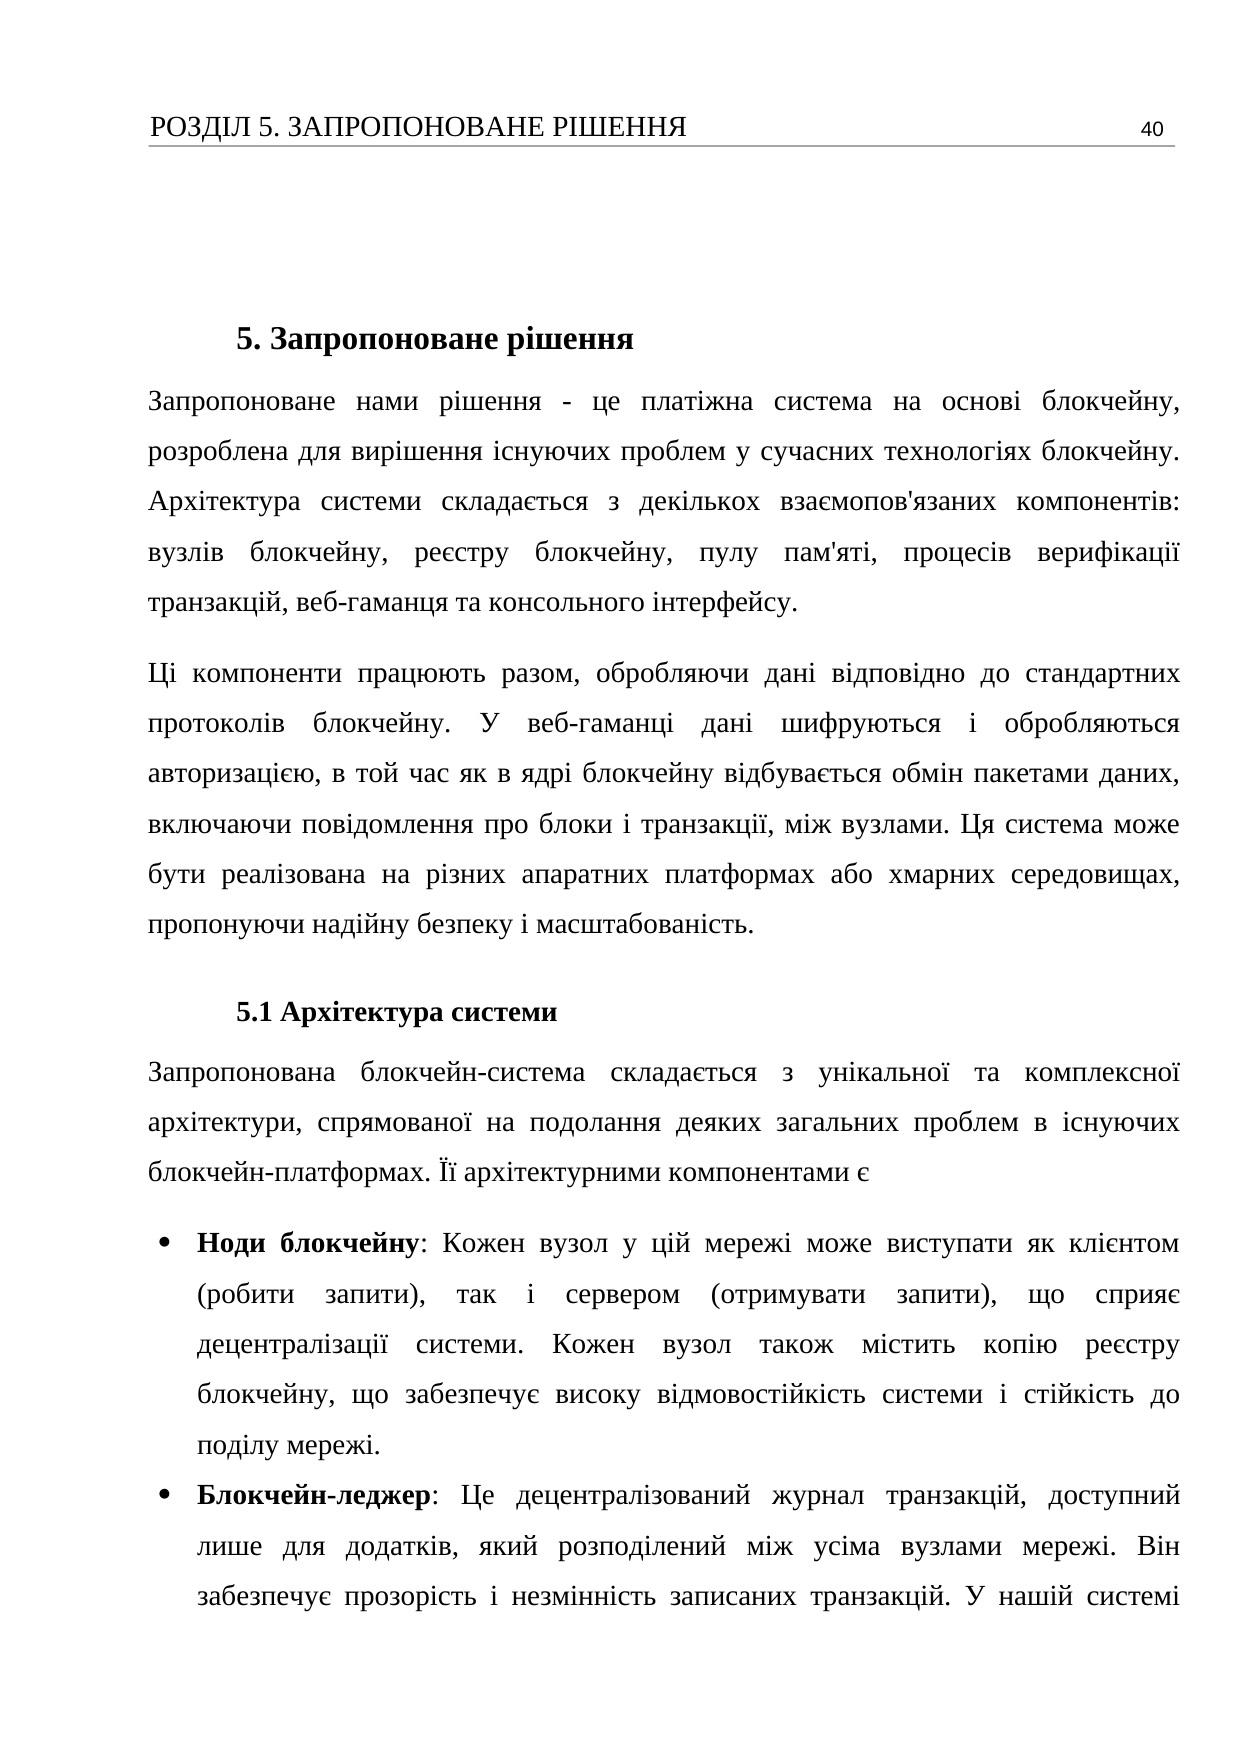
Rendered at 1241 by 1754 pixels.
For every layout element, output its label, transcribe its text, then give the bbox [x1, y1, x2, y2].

subtitle 5.1 Архітектура системи [236, 994, 1181, 1028]
text Запропонована блокчейн-система складається з унікальної та комплексної архітектури, спрямованої на подолання деяких загальних проблем в існуючих блокчейн-платформах. Її архітектурними компонентами є [148, 1054, 1181, 1188]
subtitle 5. Запропоноване рішення [236, 318, 1181, 356]
list Ноди блокчейну: Кожен вузол у цій мережі може виступати як клієнтом (робити запити), так і сервером (отримувати запити), що сприяє децентралізації системи. Кожен вузол також містить копію реєстру блокчейну, що забезпечує високу відмовостійкість системи і стійкість до поділу мережі. [159, 1226, 1181, 1460]
text Ці компоненти працюють разом, обробляючи дані відповідно до стандартних протоколів блокчейну. У веб-гаманці дані шифруються і обробляються авторизацією, в той час як в ядрі блокчейну відбувається обмін пакетами даних, включаючи повідомлення про блоки і транзакції, між вузлами. Ця система може бути реалізована на різних апаратних платформах або хмарних середовищах, пропонуючи надійну безпеку і масштабованість. [148, 655, 1181, 940]
text Запропоноване нами рішення - це платіжна система на основі блокчейну, розроблена для вирішення існуючих проблем у сучасних технологіях блокчейну. Архітектура системи складається з декількох взаємопов'язаних компонентів: вузлів блокчейну, реєстру блокчейну, пулу пам'яті, процесів верифікації транзакцій, веб-гаманця та консольного інтерфейсу. [148, 383, 1181, 618]
